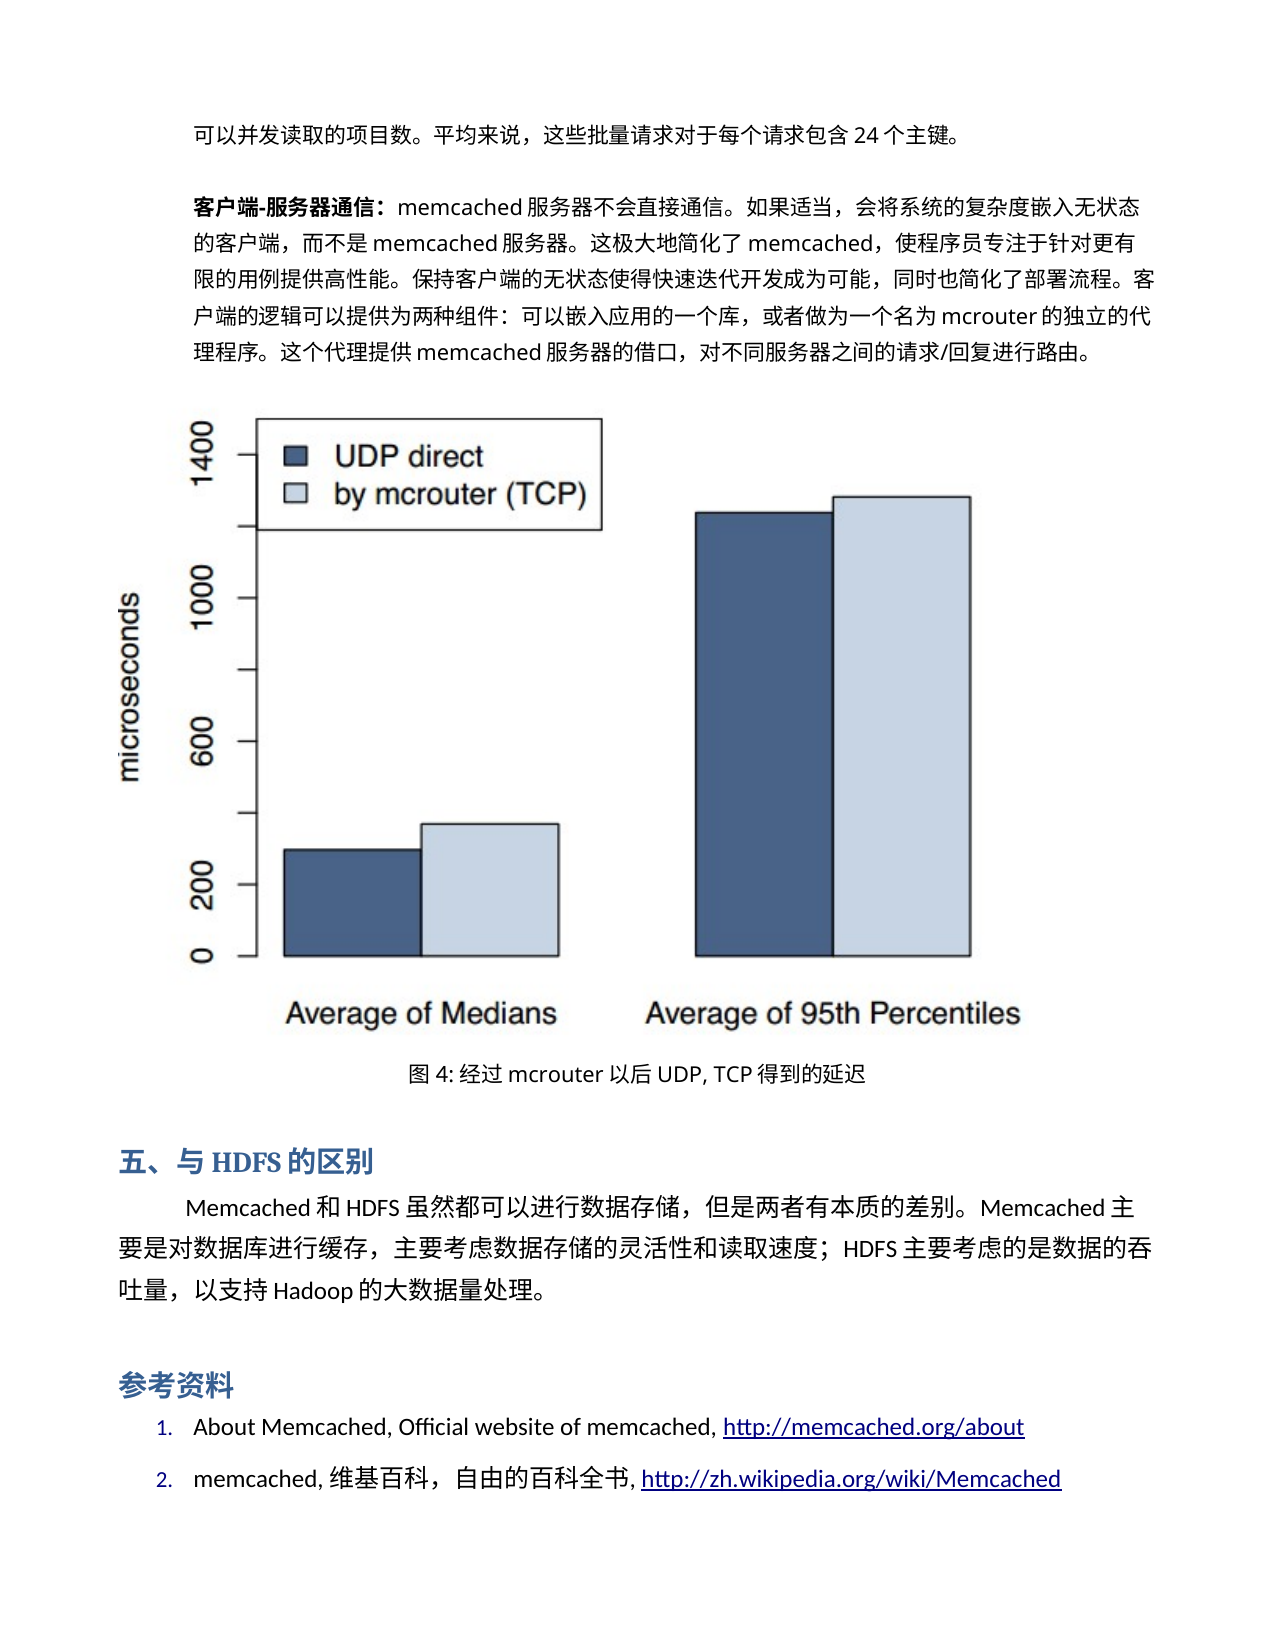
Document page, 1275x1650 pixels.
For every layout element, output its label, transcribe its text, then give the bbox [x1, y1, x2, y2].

list memcached, 维基百科，自由的百科全书, http://zh.wikipedia.org/wiki/Memcached [156, 1458, 1157, 1494]
text Memcached和HDFS虽然都可以进行数据存储，但是两者有本质的差别。Memcached主要是对数据库进行缓存，主要考虑数据存储的灵活性和读取速度；HDFS主要考虑的是数据的吞吐量，以支持Hadoop的大数据量处理。 [118, 1187, 1157, 1307]
subtitle 五、与HDFS的区别 [118, 1139, 1157, 1181]
list About Memcached, Official website of memcached, http://memcached.org/about [156, 1411, 1157, 1441]
subtitle 参考资料 [118, 1362, 1157, 1404]
text 图 4: 经过mcrouter以后 UDP, TCP得到的延迟 [118, 1054, 1157, 1089]
picture [118, 384, 1029, 1038]
